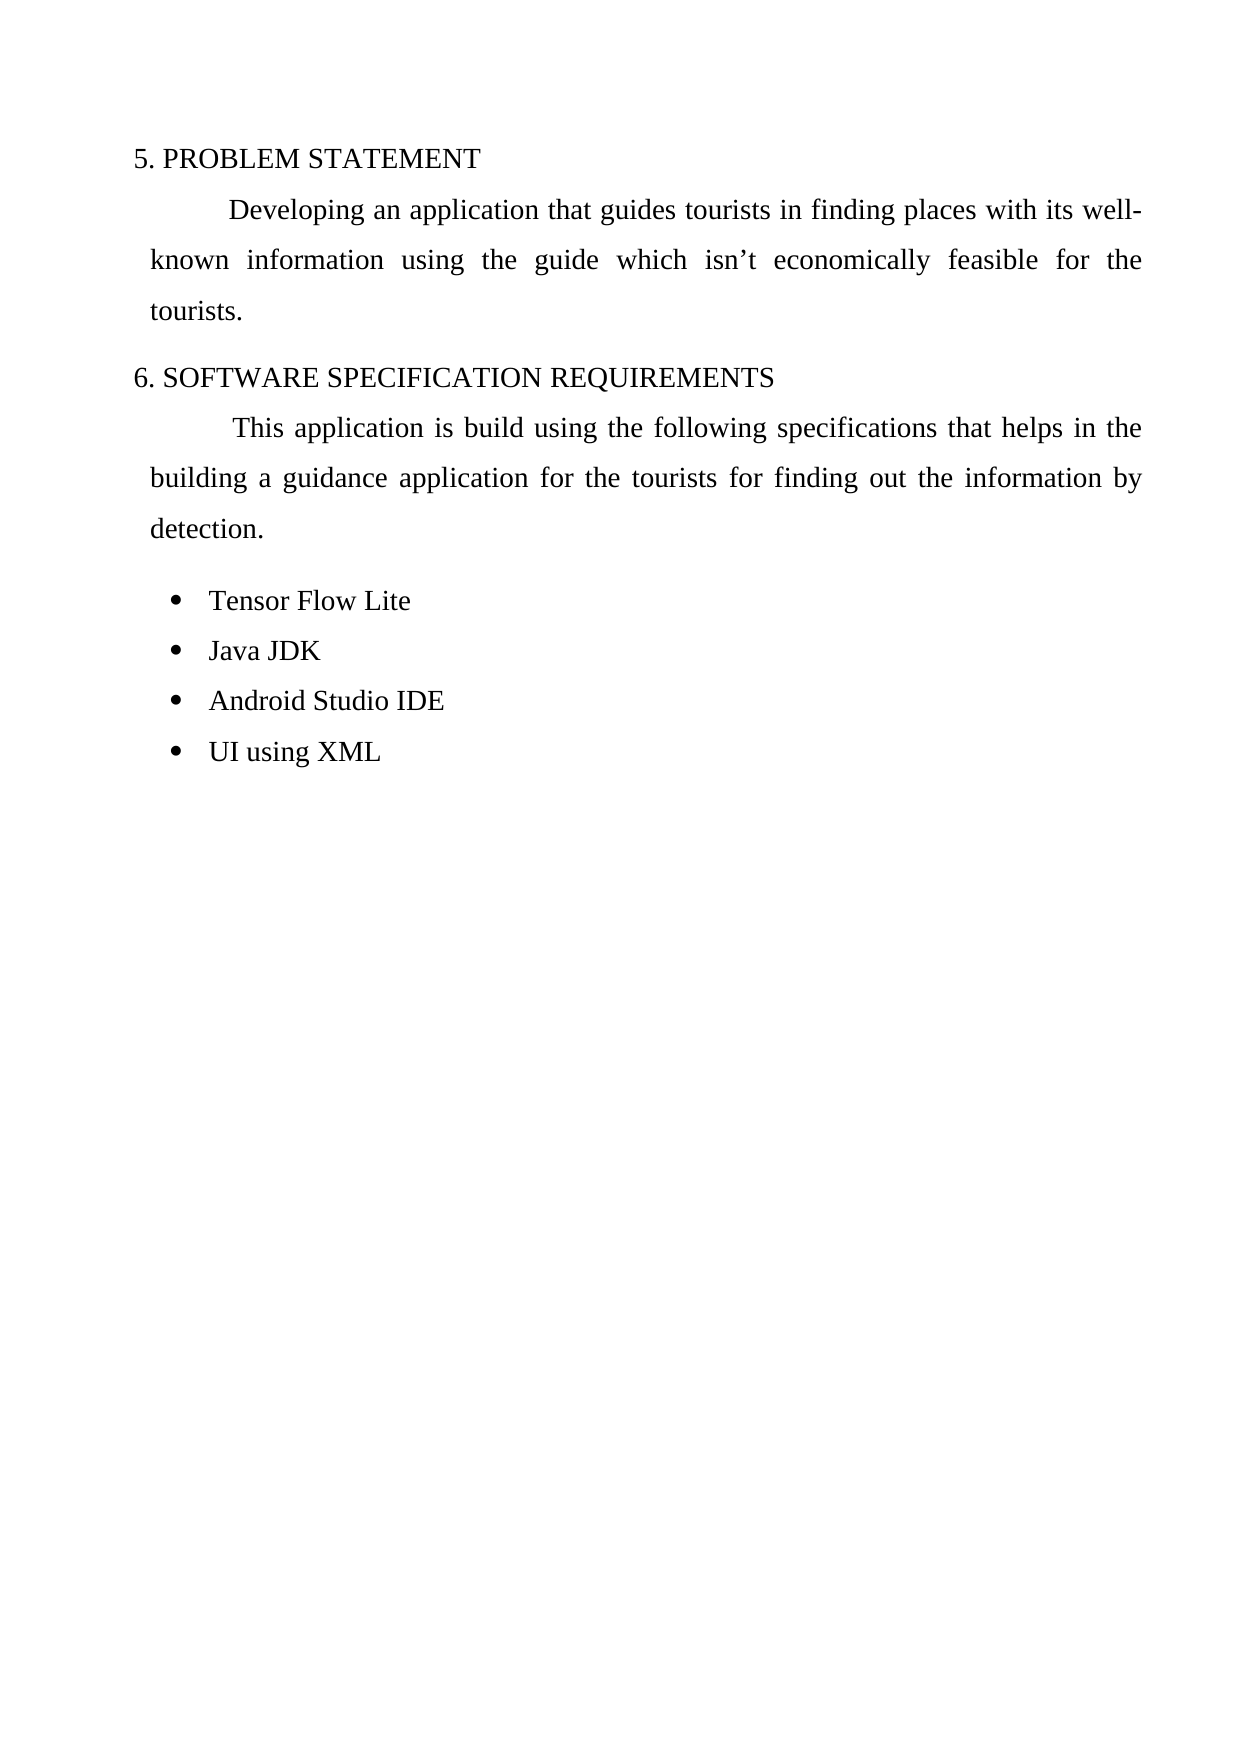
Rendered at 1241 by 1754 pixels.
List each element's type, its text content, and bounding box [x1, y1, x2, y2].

list Java JDK [171, 633, 1161, 667]
text Developing an application that guides tourists in finding places with its well-known information using the guide which isn’t economically feasible for the tourists. [150, 192, 1144, 326]
text This application is build using the following specifications that helps in the building a guidance application for the tourists for finding out the information by detection. [150, 410, 1144, 544]
list Android Studio IDE [171, 683, 1161, 717]
list Tensor Flow Lite [171, 583, 1161, 616]
text 5. PROBLEM STATEMENT [133, 142, 1161, 175]
text 6. SOFTWARE SPECIFICATION REQUIREMENTS [133, 360, 1161, 393]
list UI using XML [171, 734, 1161, 767]
